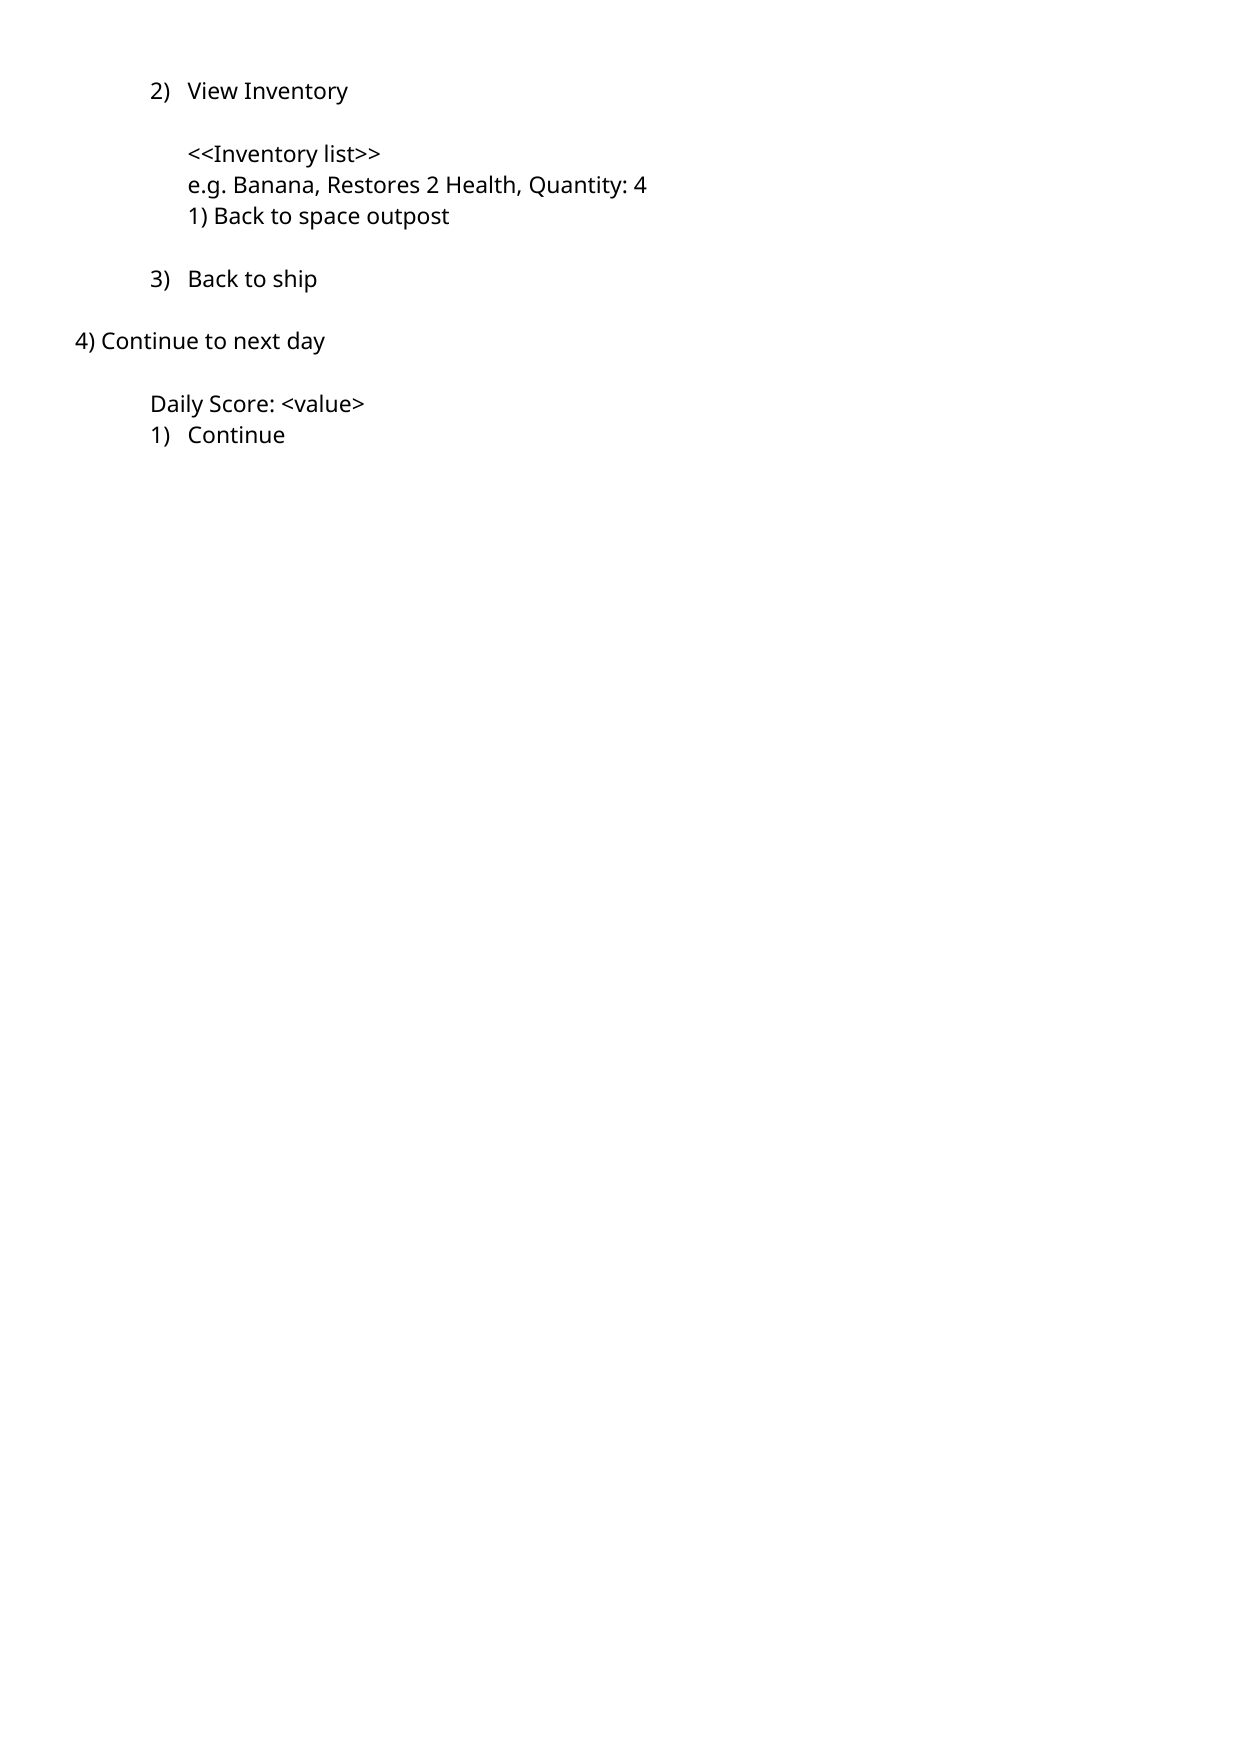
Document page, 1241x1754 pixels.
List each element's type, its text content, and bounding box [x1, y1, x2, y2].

list Back to ship [150, 262, 1165, 294]
list Continue [150, 419, 1165, 450]
text Daily Score: <value> [75, 387, 1165, 419]
text 4) Continue to next day [75, 325, 1165, 356]
text e.g. Banana, Restores 2 Health, Quantity: 4 [187, 169, 1165, 200]
list View Inventory [150, 75, 1165, 106]
text 1) Back to space outpost [187, 200, 1165, 231]
text <<Inventory list>> [187, 137, 1165, 169]
